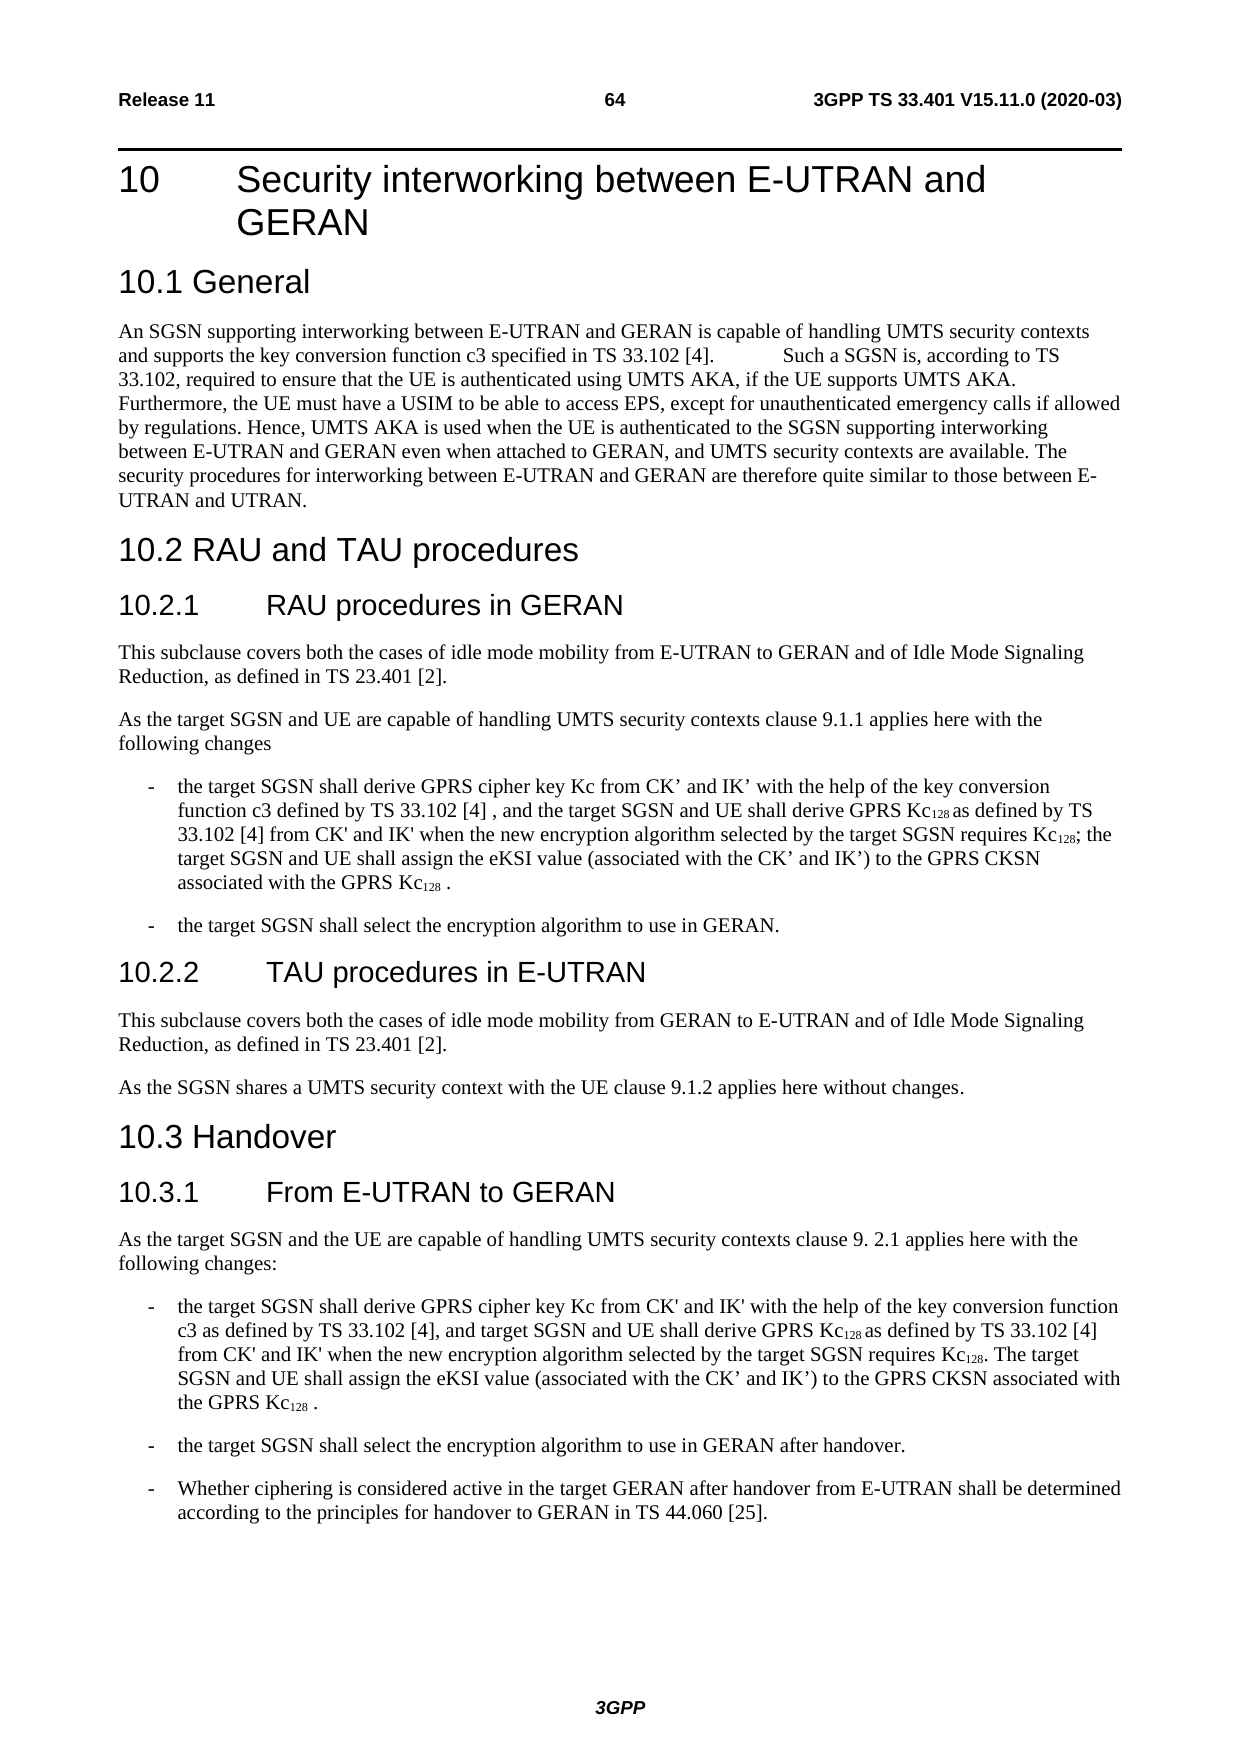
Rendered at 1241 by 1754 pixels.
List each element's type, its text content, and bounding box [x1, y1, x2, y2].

text This subclause covers both the cases of idle mode mobility from GERAN to E-UTRAN and of Idle Mode Signaling Reduction, as defined in TS 23.401 [2]. [118, 1008, 1122, 1056]
text This subclause covers both the cases of idle mode mobility from E-UTRAN to GERAN and of Idle Mode Signaling Reduction, as defined in TS 23.401 [2]. [118, 640, 1122, 688]
text - the target SGSN shall derive GPRS cipher key Kc from CK’ and IK’ with the help of the key conversion function c3 defined by TS 33.102 [4] , and the target SGSN and UE shall derive GPRS Kc128 as defined by TS 33.102 [4] from CK' and IK' when the new encryption algorithm selected by the target SGSN requires Kc128; the target SGSN and UE shall assign the eKSI value (associated with the CK’ and IK’) to the GPRS CKSN associated with the GPRS Kc128 . [148, 773, 1122, 894]
text As the target SGSN and the UE are capable of handling UMTS security contexts clause 9. 2.1 applies here with the following changes: [118, 1227, 1122, 1275]
text - the target SGSN shall derive GPRS cipher key Kc from CK' and IK' with the help of the key conversion function c3 as defined by TS 33.102 [4], and target SGSN and UE shall derive GPRS Kc128 as defined by TS 33.102 [4] from CK' and IK' when the new encryption algorithm selected by the target SGSN requires Kc128. The target SGSN and UE shall assign the eKSI value (associated with the CK’ and IK’) to the GPRS CKSN associated with the GPRS Kc128 . [148, 1294, 1122, 1414]
text As the SGSN shares a UMTS security context with the UE clause 9.1.2 applies here without changes. [118, 1074, 1122, 1099]
text As the target SGSN and UE are capable of handling UMTS security contexts clause 9.1.1 applies here with the following changes [118, 707, 1122, 755]
subtitle 10.3 Handover [118, 1117, 1122, 1156]
subtitle 10.1 General [118, 262, 1122, 300]
subtitle 10.2.1 RAU procedures in GERAN [118, 587, 1122, 621]
subtitle 10.2.2 TAU procedures in E-UTRAN [118, 955, 1122, 989]
subtitle 10.3.1 From E-UTRAN to GERAN [118, 1174, 1122, 1208]
text - the target SGSN shall select the encryption algorithm to use in GERAN. [148, 913, 1122, 937]
text - the target SGSN shall select the encryption algorithm to use in GERAN after handover. [148, 1433, 1122, 1457]
text - Whether ciphering is considered active in the target GERAN after handover from E-UTRAN shall be determined according to the principles for handover to GERAN in TS 44.060 [25]. [148, 1476, 1122, 1524]
subtitle 10 Security interworking between E-UTRAN and GERAN [118, 151, 1122, 243]
subtitle 10.2 RAU and TAU procedures [118, 530, 1122, 569]
text An SGSN supporting interworking between E-UTRAN and GERAN is capable of handling UMTS security contexts and supports the key conversion function c3 specified in TS 33.102 [4]. Such a SGSN is, according to TS 33.102, required to ensure that the UE is authenticated using UMTS AKA, if the UE supports UMTS AKA. Furthermore, the UE must have a USIM to be able to access EPS, except for unauthenticated emergency calls if allowed by regulations. Hence, UMTS AKA is used when the UE is authenticated to the SGSN supporting interworking between E-UTRAN and GERAN even when attached to GERAN, and UMTS security contexts are available. The security procedures for interworking between E-UTRAN and GERAN are therefore quite similar to those between E-UTRAN and UTRAN. [118, 319, 1122, 512]
